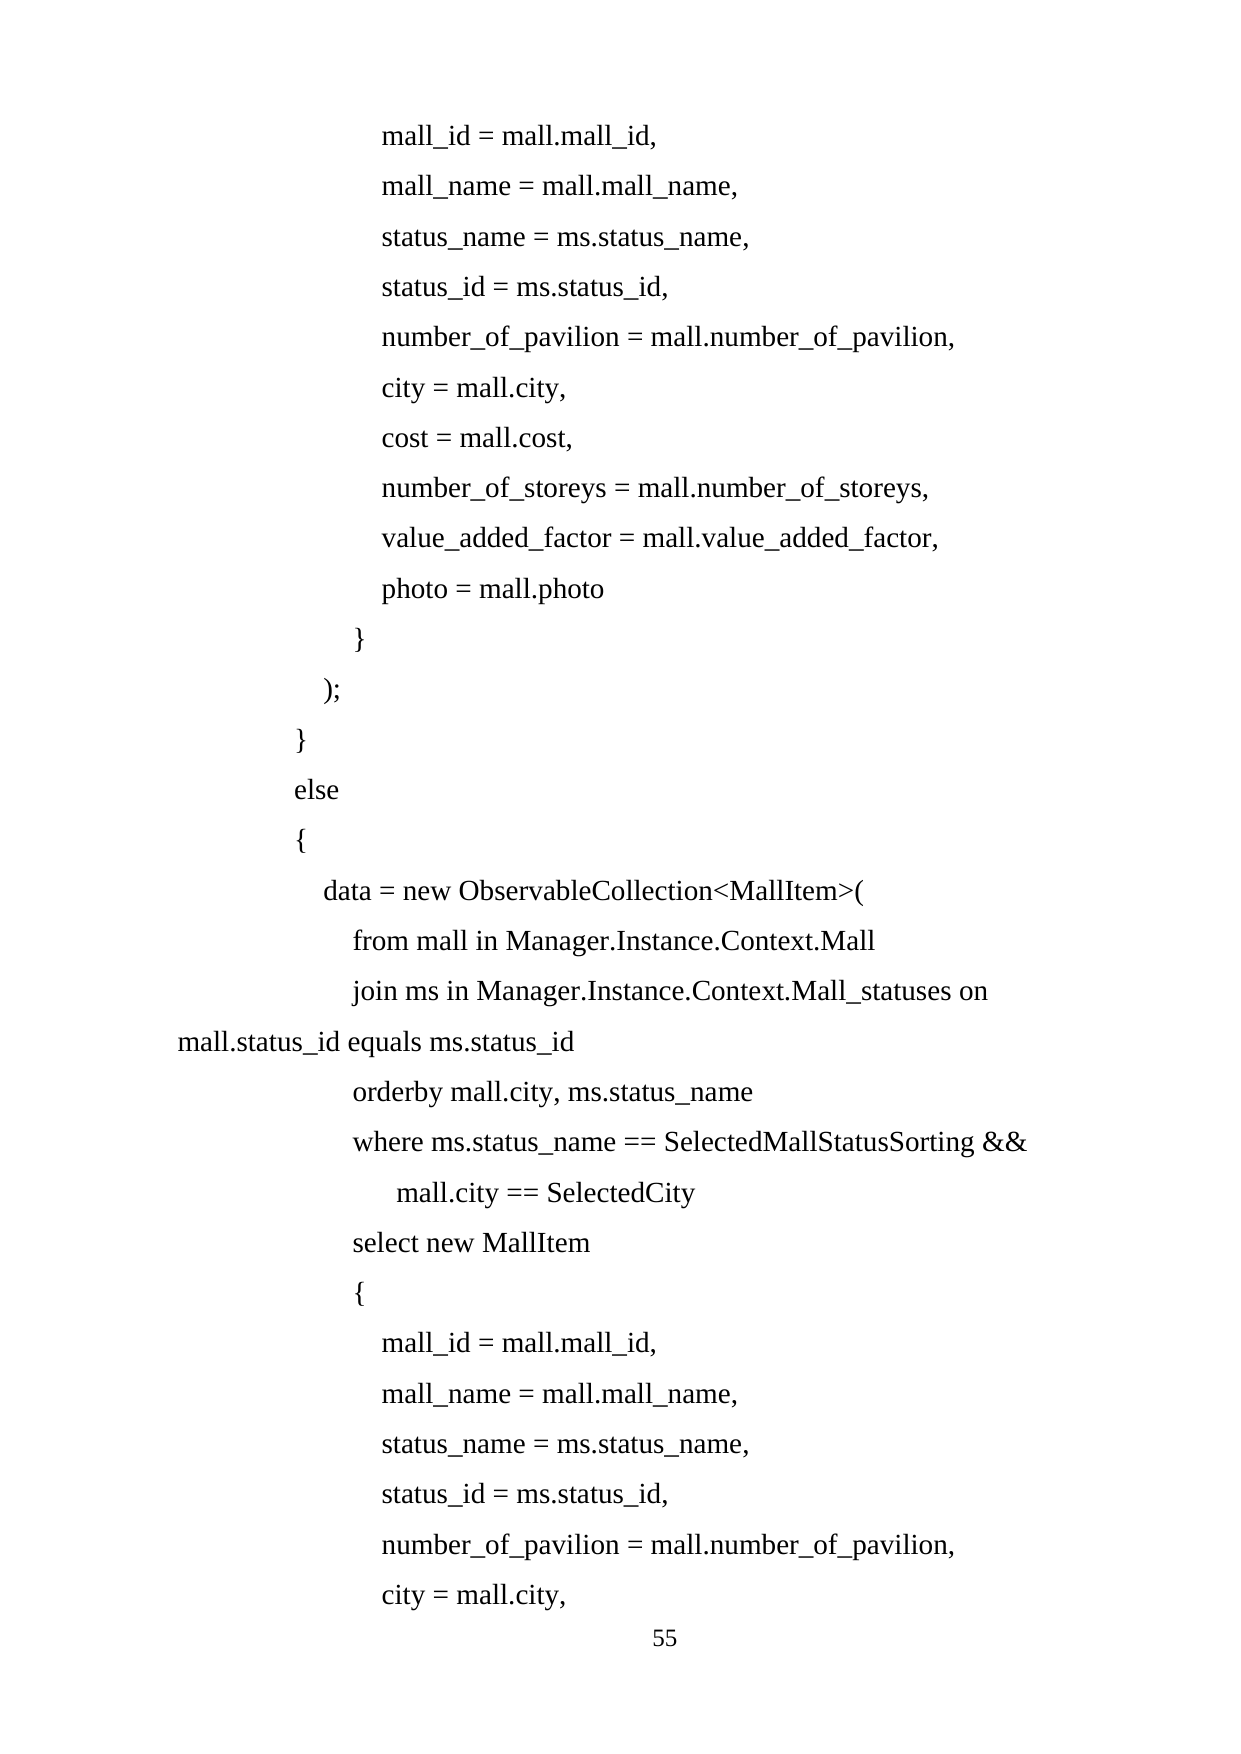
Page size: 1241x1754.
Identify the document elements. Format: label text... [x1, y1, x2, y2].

text mall_name = mall.mall_name, [177, 1376, 1152, 1409]
text } [177, 621, 1152, 655]
text city = mall.city, [177, 370, 1152, 403]
text { [177, 1275, 1152, 1309]
text mall_id = mall.mall_id, [177, 118, 1152, 152]
text } [177, 722, 1152, 755]
text value_added_factor = mall.value_added_factor, [177, 521, 1152, 554]
text status_name = ms.status_name, [177, 219, 1152, 252]
text number_of_pavilion = mall.number_of_pavilion, [177, 319, 1152, 353]
text from mall in Manager.Instance.Context.Mall [177, 923, 1152, 957]
text status_id = ms.status_id, [177, 269, 1152, 303]
text { [177, 822, 1152, 856]
text city = mall.city, [177, 1577, 1152, 1611]
text orderby mall.city, ms.status_name [177, 1074, 1152, 1108]
text mall.city == SelectedCity [177, 1175, 1152, 1208]
text number_of_pavilion = mall.number_of_pavilion, [177, 1527, 1152, 1560]
text cost = mall.cost, [177, 420, 1152, 453]
text data = new ObservableCollection<MallItem>( [177, 873, 1152, 906]
text join ms in Manager.Instance.Context.Mall_statuses on mall.status_id equals ms.status_id [177, 973, 1152, 1057]
text photo = mall.photo [177, 571, 1152, 604]
text mall_name = mall.mall_name, [177, 168, 1152, 202]
text status_id = ms.status_id, [177, 1477, 1152, 1510]
text status_name = ms.status_name, [177, 1426, 1152, 1460]
text number_of_storeys = mall.number_of_storeys, [177, 470, 1152, 504]
text where ms.status_name == SelectedMallStatusSorting && [177, 1124, 1152, 1158]
text mall_id = mall.mall_id, [177, 1326, 1152, 1359]
text ); [177, 672, 1152, 705]
text else [177, 772, 1152, 806]
text select new MallItem [177, 1225, 1152, 1258]
